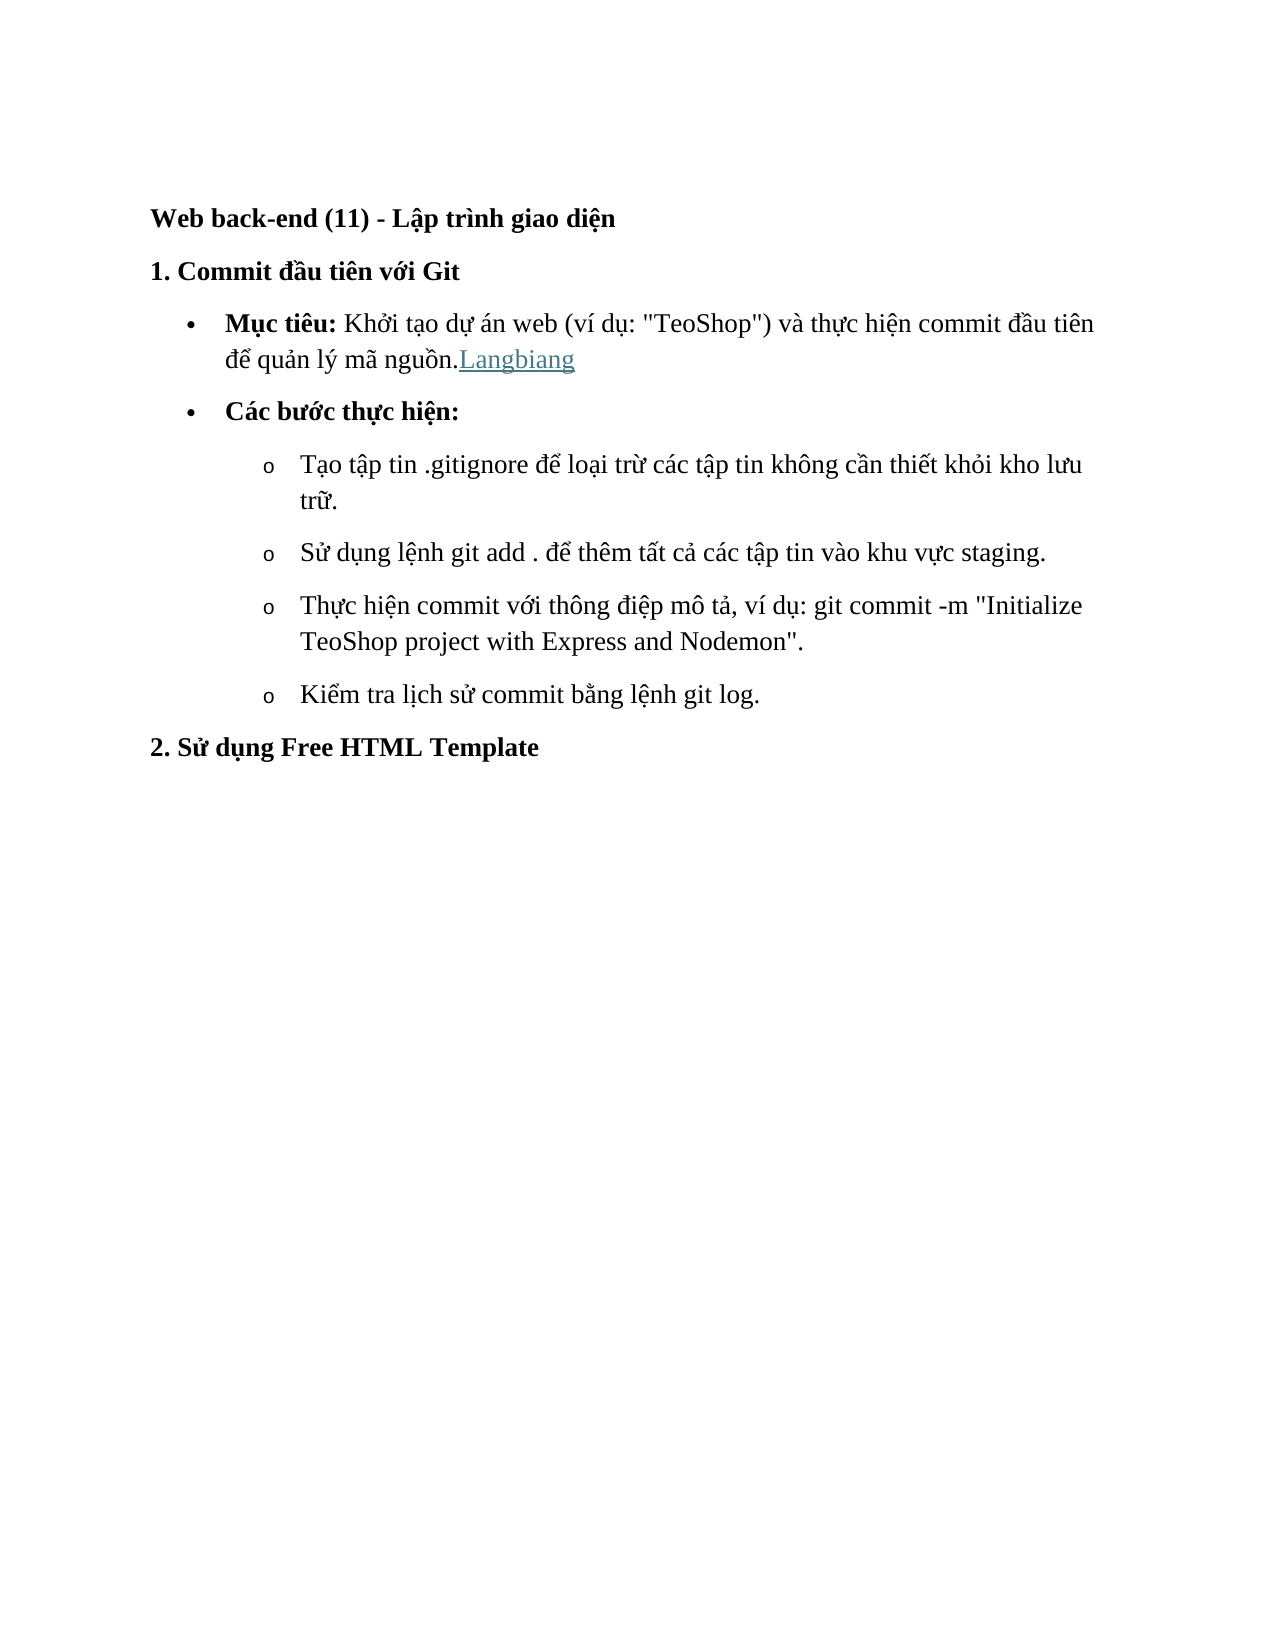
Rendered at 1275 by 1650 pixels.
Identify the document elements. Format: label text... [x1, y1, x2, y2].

list Kiểm tra lịch sử commit bằng lệnh git log. [262, 678, 1125, 709]
list Sử dụng lệnh git add . để thêm tất cả các tập tin vào khu vực staging. [262, 536, 1125, 568]
text 2. Sử dụng Free HTML Template [150, 731, 1125, 762]
list Thực hiện commit với thông điệp mô tả, ví dụ: git commit -m "Initialize TeoShop project with Express and Nodemon". [262, 589, 1125, 656]
text Web back-end (11) - Lập trình giao diện [150, 202, 1125, 233]
text 1. Commit đầu tiên với Git [150, 255, 1125, 286]
list Các bước thực hiện: [187, 395, 1125, 426]
list Mục tiêu: Khởi tạo dự án web (ví dụ: "TeoShop") và thực hiện commit đầu tiên để quản lý mã nguồn.​Langbiang [187, 307, 1125, 374]
list Tạo tập tin .gitignore để loại trừ các tập tin không cần thiết khỏi kho lưu trữ. [262, 448, 1125, 515]
